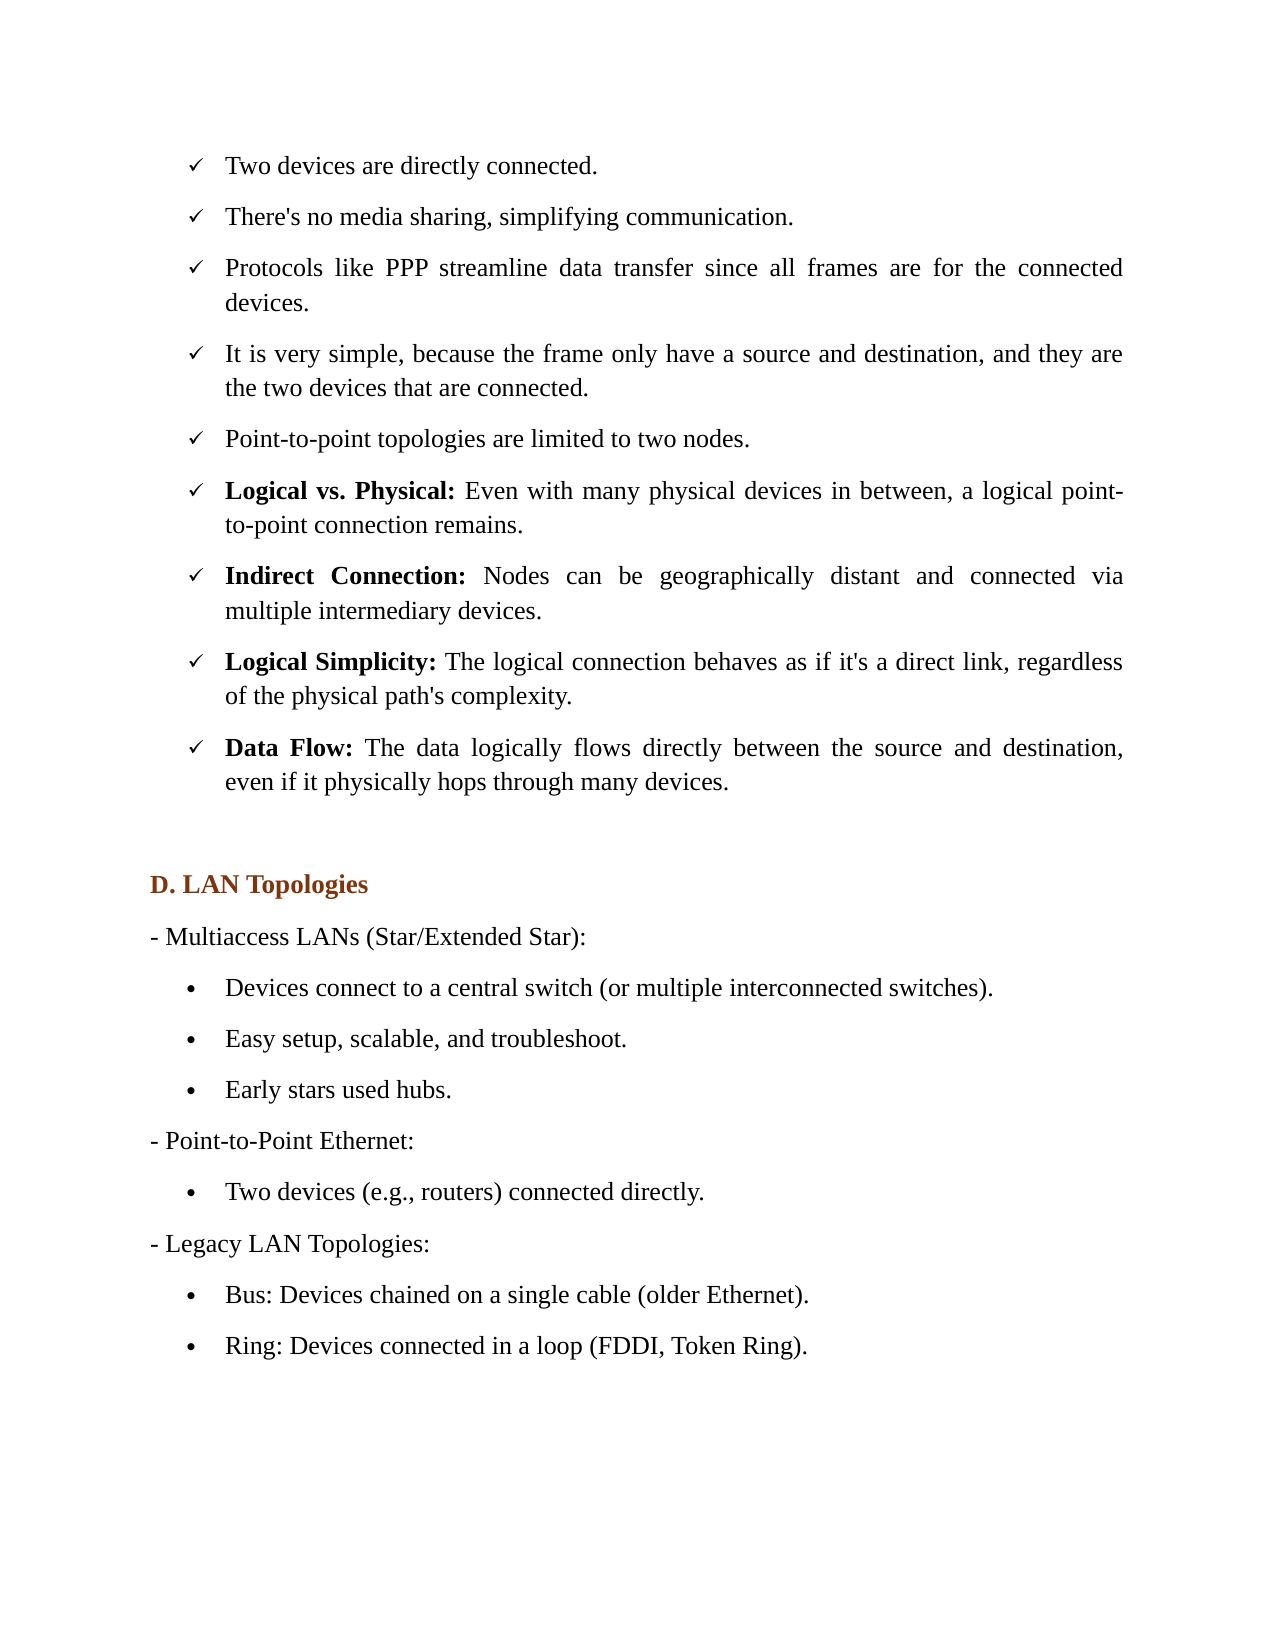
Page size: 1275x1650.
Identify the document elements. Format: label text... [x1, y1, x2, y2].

list Logical Simplicity: The logical connection behaves as if it's a direct link, regardless of the physical path's complexity. [187, 646, 1125, 710]
list Bus: Devices chained on a single cable (older Ethernet). [187, 1279, 1125, 1309]
list Two devices are directly connected. [187, 150, 1125, 180]
list Easy setup, scalable, and troubleshoot. [187, 1023, 1125, 1053]
list Ring: Devices connected in a loop (FDDI, Token Ring). [187, 1330, 1125, 1360]
list Indirect Connection: Nodes can be geographically distant and connected via multiple intermediary devices. [187, 560, 1125, 625]
list There's no media sharing, simplifying communication. [187, 201, 1125, 231]
text - Multiaccess LANs (Star/Extended Star): [150, 921, 1125, 951]
list Point-to-point topologies are limited to two nodes. [187, 423, 1125, 453]
list Protocols like PPP streamline data transfer since all frames are for the connected devices. [187, 252, 1125, 317]
text D. LAN Topologies [150, 868, 1125, 899]
list It is very simple, because the frame only have a source and destination, and they are the two devices that are connected. [187, 338, 1125, 402]
list Two devices (e.g., routers) connected directly. [187, 1176, 1125, 1206]
list Devices connect to a central switch (or multiple interconnected switches). [187, 972, 1125, 1002]
list Logical vs. Physical: Even with many physical devices in between, a logical point-to-point connection remains. [187, 475, 1125, 539]
text - Legacy LAN Topologies: [150, 1228, 1125, 1258]
list Early stars used hubs. [187, 1074, 1125, 1104]
text - Point-to-Point Ethernet: [150, 1125, 1125, 1155]
list Data Flow: The data logically flows directly between the source and destination, even if it physically hops through many devices. [187, 732, 1125, 796]
